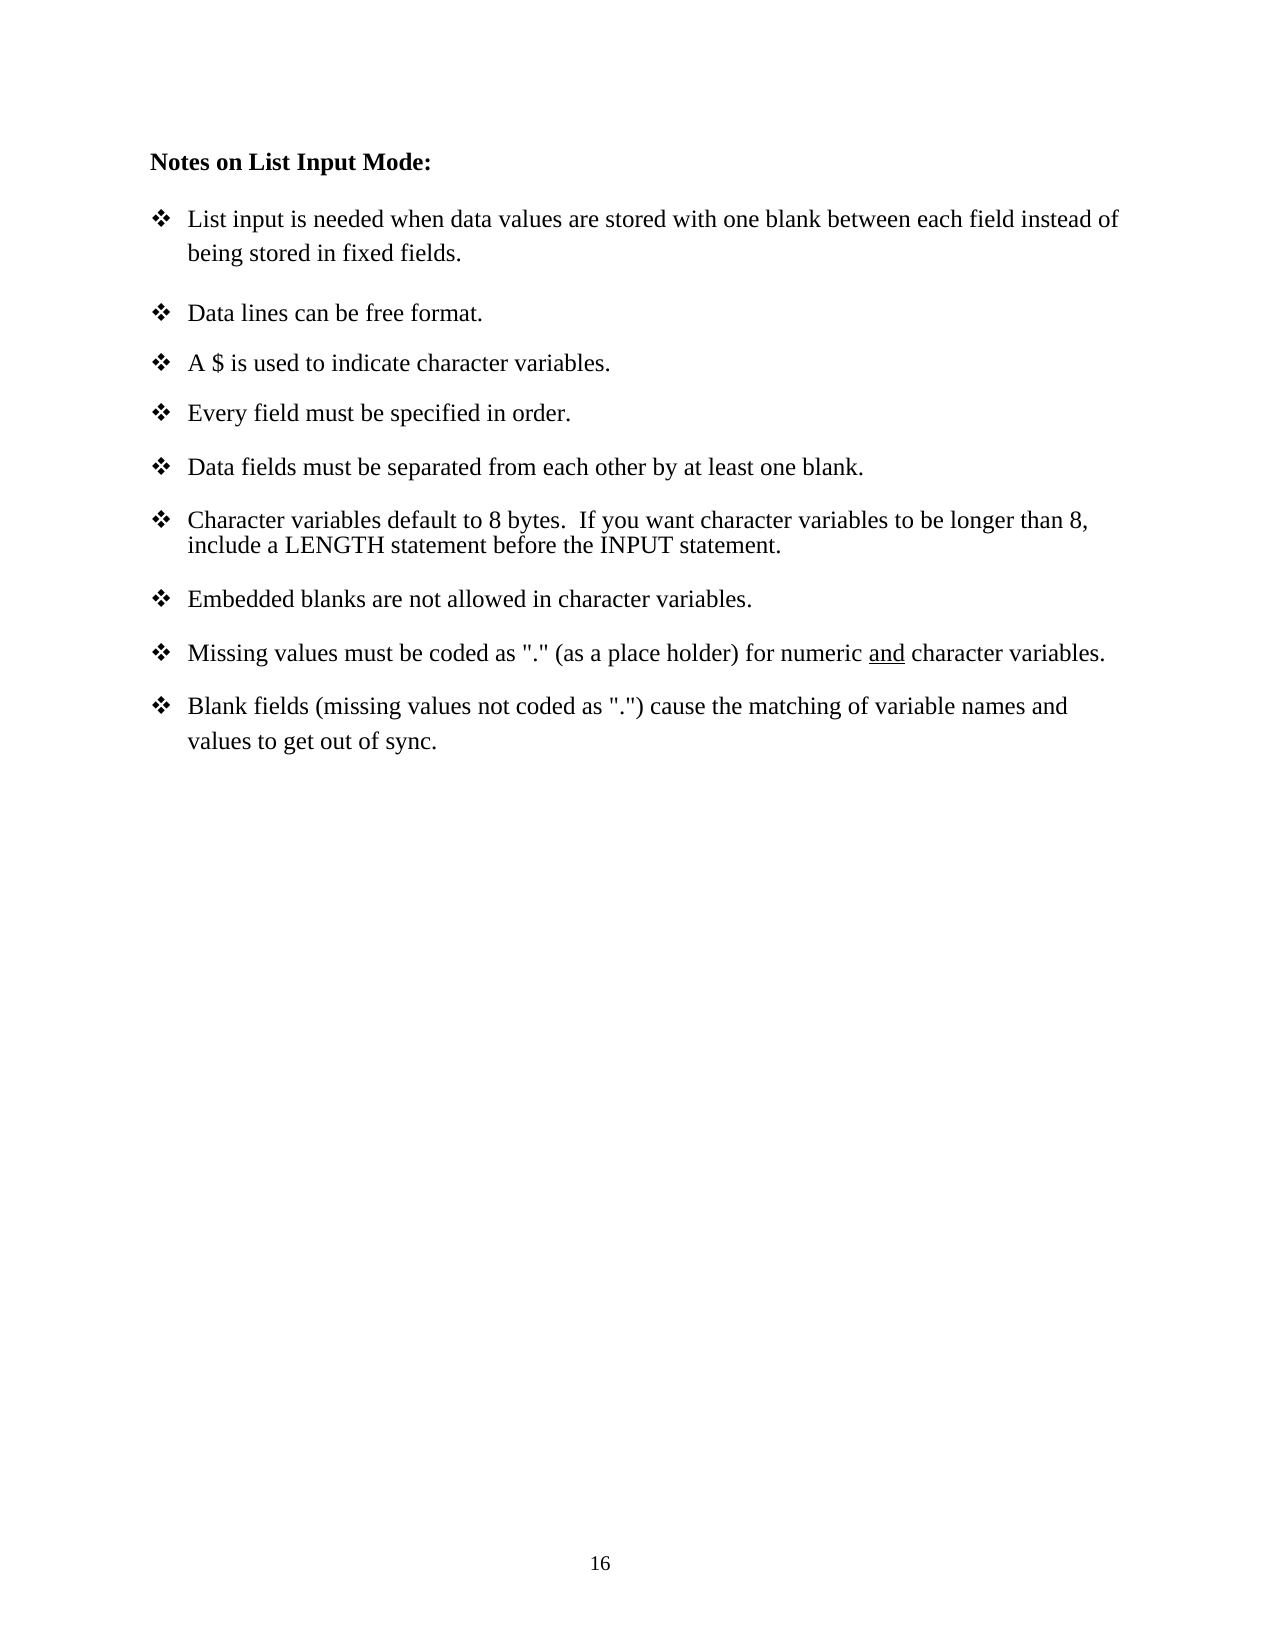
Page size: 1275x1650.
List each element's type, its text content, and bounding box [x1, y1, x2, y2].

text Notes on List Input Mode: [150, 150, 1125, 175]
list Data fields must be separated from each other by at least one blank. [150, 455, 1125, 480]
list Data lines can be free format. [150, 301, 1125, 351]
list Blank fields (missing values not coded as ".") cause the matching of variable names and values to get out of sync. [150, 691, 1125, 755]
list Missing values must be coded as "." (as a place holder) for numeric and character variables. [150, 641, 1125, 666]
list Embedded blanks are not allowed in character variables. [150, 588, 1125, 613]
list List input is needed when data values are stored with one blank between each field instead of being stored in fixed fields. [150, 204, 1125, 267]
list A $ is used to indicate character variables. [150, 351, 1125, 401]
list Character variables default to 8 bytes. If you want character variables to be longer than 8, include a LENGTH statement before the INPUT statement. [150, 509, 1125, 559]
list Every field must be specified in order. [150, 401, 1125, 426]
